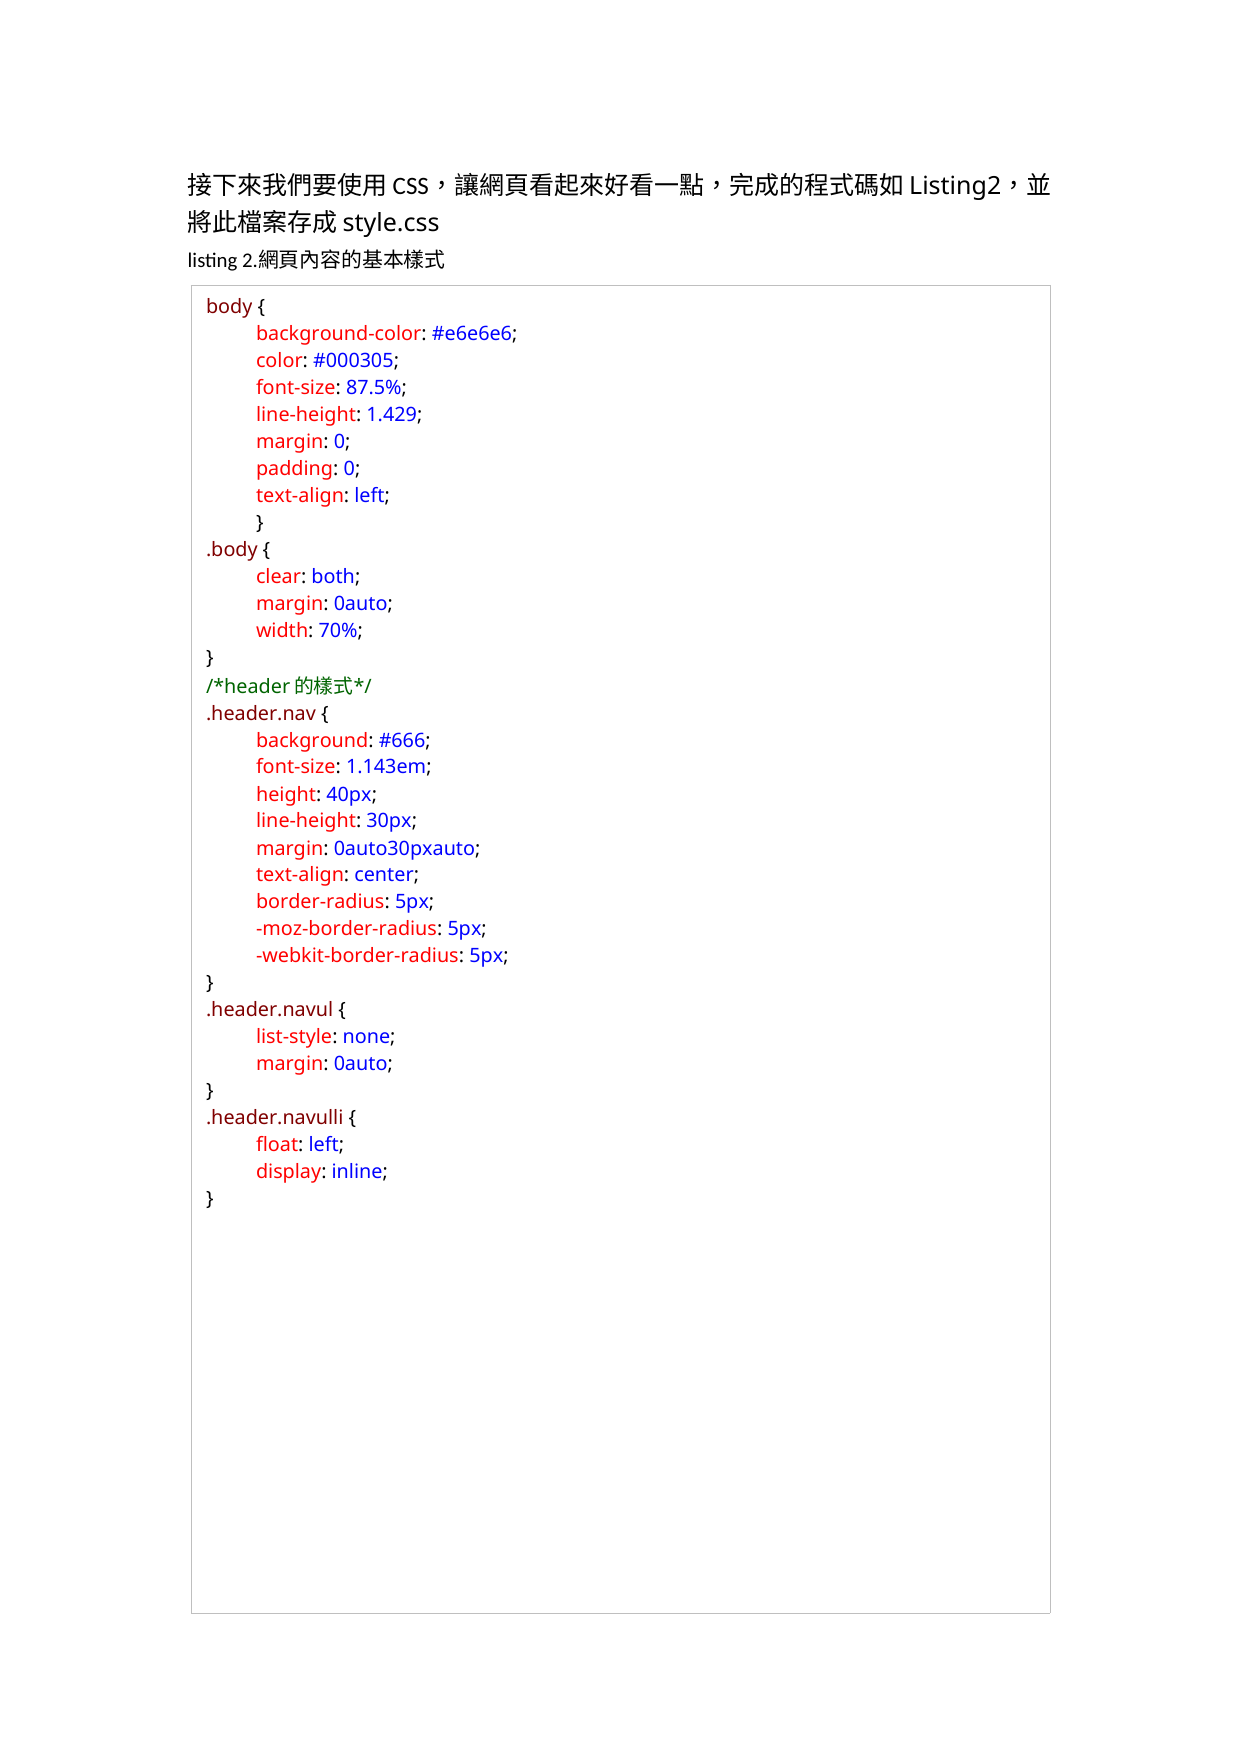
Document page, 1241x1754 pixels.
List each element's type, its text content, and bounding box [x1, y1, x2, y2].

text listing 2.網頁內容的基本樣式 [187, 239, 1053, 277]
text 接下來我們要使用CSS，讓網頁看起來好看一點，完成的程式碼如Listing2，並將此檔案存成style.css [187, 164, 1053, 239]
